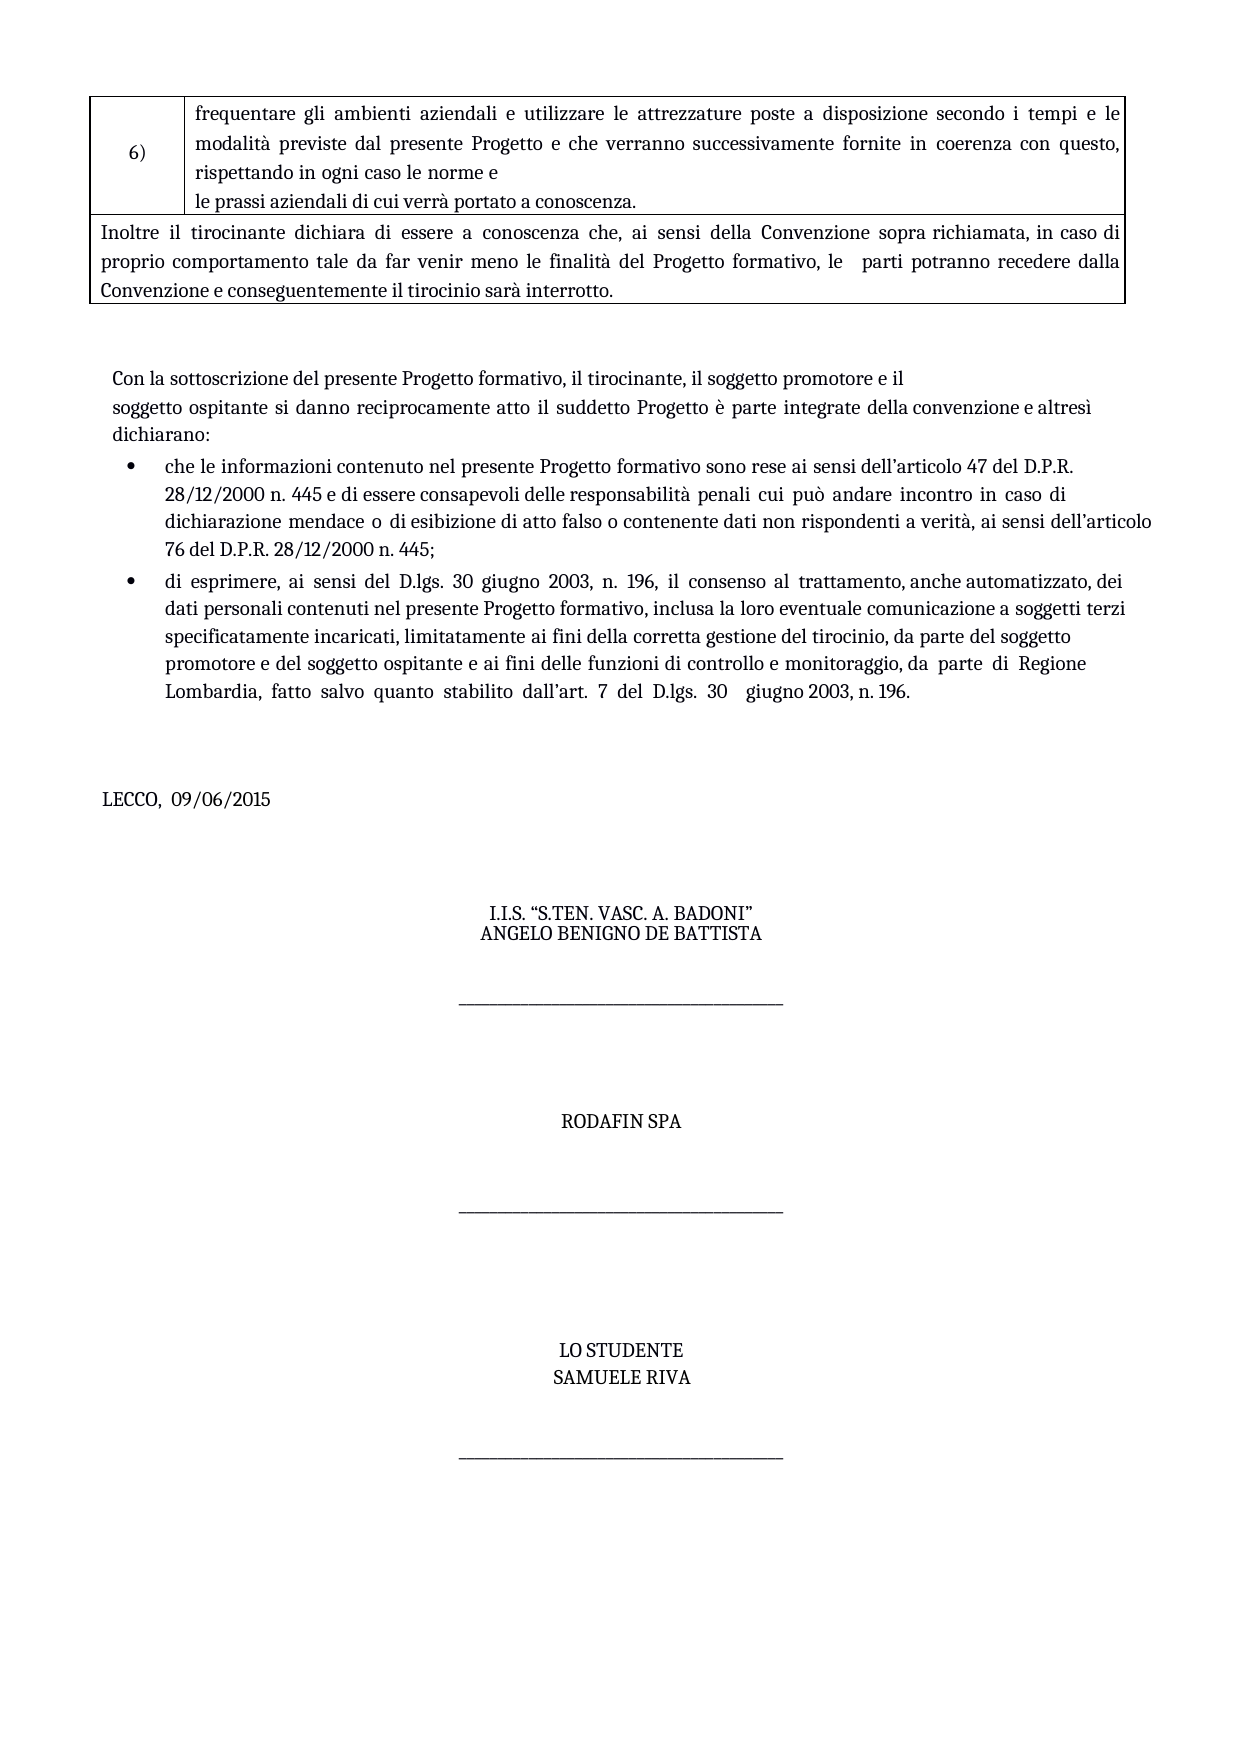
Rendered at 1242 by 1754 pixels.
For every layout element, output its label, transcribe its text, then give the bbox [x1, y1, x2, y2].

list di esprimere, ai sensi del D.lgs. 30 giugno 2003, n. 196, il consenso al trattamento, anche automatizzato, dei dati personali contenuti nel presente Progetto formativo, inclusa la loro eventuale comunicazione a soggetti terzi specificatamente incaricati, limitatamente ai fini della corretta gestione del tirocinio, da parte del soggetto promotore e del soggetto ospitante e ai fini delle funzioni di controllo e monitoraggio, da parte di Regione Lombardia, fatto salvo quanto stabilito dall’art. 7 del D.lgs. 30 giugno 2003, n. 196. [127, 569, 1152, 703]
text soggetto ospitante si danno reciprocamente atto il suddetto Progetto è parte integrate della convenzione e altresì dichiarano: [112, 396, 1136, 447]
text __________________________________________ [90, 987, 1152, 1007]
table_cell 6) [91, 97, 184, 214]
text I.I.S. “S.TEN. VASC. A. BADONI” [90, 903, 1152, 924]
text LECCO, 09/06/2015 [102, 784, 1154, 812]
table_cell Inoltre il tirocinante dichiara di essere a conoscenza che, ai sensi della Convenzione sopra richiamata, in caso di proprio comportamento tale da far venir meno le finalità del Progetto formativo, le parti potranno recedere dalla Convenzione e conseguentemente il tirocinio sarà interrotto. [91, 215, 1124, 303]
table_cell frequentare gli ambienti aziendali e utilizzare le attrezzature poste a disposizione secondo i tempi e le modalità previste dal presente Progetto e che verranno successivamente fornite in coerenza con questo, rispettando in ogni caso le norme e le prassi aziendali di cui verrà portato a conoscenza. [185, 97, 1124, 214]
text Con la sottoscrizione del presente Progetto formativo, il tirocinante, il soggetto promotore e il [112, 362, 1154, 391]
text ANGELO BENIGNO DE BATTISTA [90, 924, 1152, 945]
list che le informazioni contenuto nel presente Progetto formativo sono rese ai sensi dell’articolo 47 del D.P.R. 28/12/2000 n. 445 e di essere consapevoli delle responsabilità penali cui può andare incontro in caso di dichiarazione mendace o di esibizione di atto falso o contenente dati non rispondenti a verità, ai sensi dell’articolo 76 del D.P.R. 28/12/2000 n. 445; [127, 455, 1152, 561]
text LO STUDENTE [90, 1341, 1152, 1362]
text __________________________________________ [90, 1195, 1152, 1216]
text RODAFIN SPA [90, 1112, 1152, 1132]
text __________________________________________ [90, 1441, 1152, 1461]
text SAMUELE RIVA [90, 1362, 1154, 1391]
